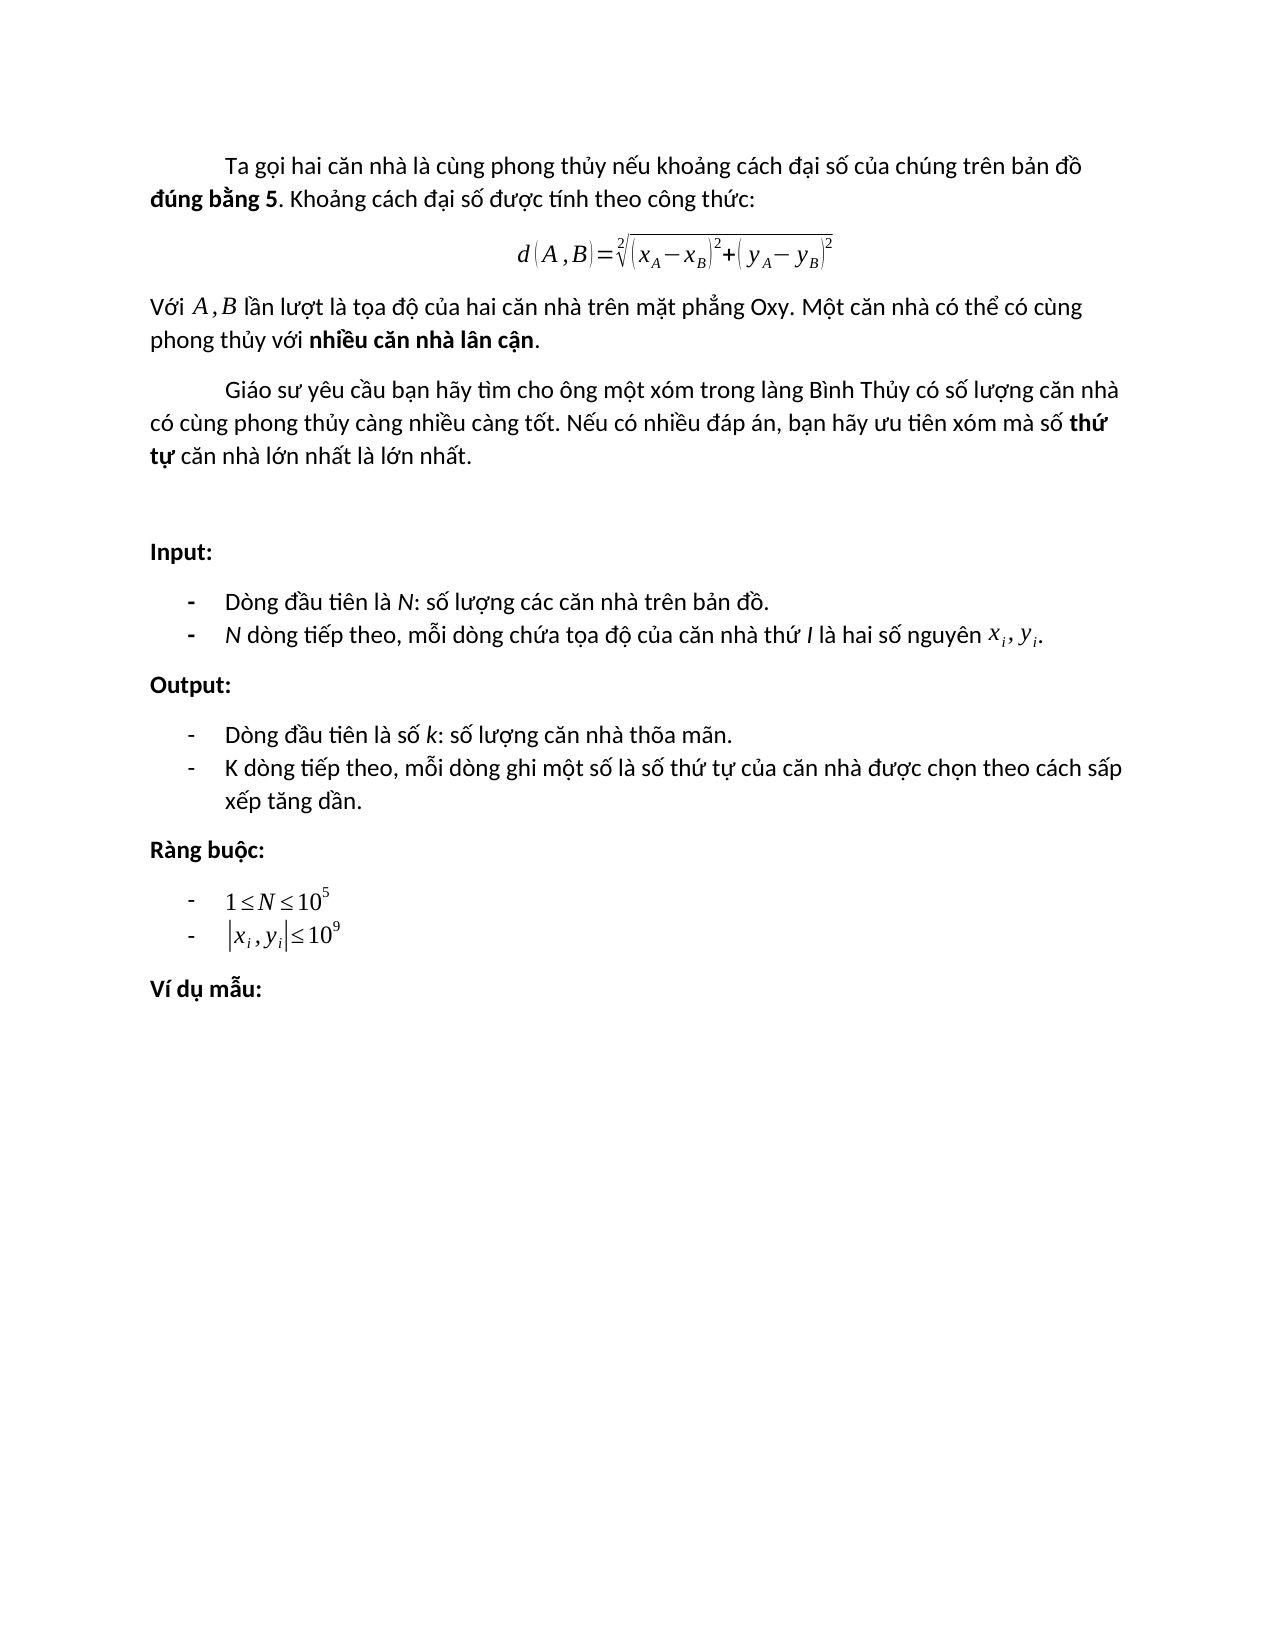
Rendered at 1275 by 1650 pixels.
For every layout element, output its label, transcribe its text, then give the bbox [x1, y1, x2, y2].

text Ràng buộc: [150, 834, 1125, 865]
list Dòng đầu tiên là số k: số lượng căn nhà thõa mãn. [187, 719, 1125, 749]
list N dòng tiếp theo, mỗi dòng chứa tọa độ của căn nhà thứ I là hai số nguyên . [187, 619, 1125, 650]
list K dòng tiếp theo, mỗi dòng ghi một số là số thứ tự của căn nhà được chọn theo cách sấp xếp tăng dần. [187, 752, 1125, 815]
list Dòng đầu tiên là N: số lượng các căn nhà trên bản đồ. [187, 586, 1125, 617]
text Output: [150, 669, 1125, 700]
text Giáo sư yêu cầu bạn hãy tìm cho ông một xóm trong làng Bình Thủy có số lượng căn nhà có cùng phong thủy càng nhiều càng tốt. Nếu có nhiều đáp án, bạn hãy ưu tiên xóm mà số thứ tự căn nhà lớn nhất là lớn nhất. [150, 374, 1125, 470]
text Ta gọi hai căn nhà là cùng phong thủy nếu khoảng cách đại số của chúng trên bản đồ đúng bằng 5. Khoảng cách đại số được tính theo công thức: [150, 150, 1125, 213]
text Với lần lượt là tọa độ của hai căn nhà trên mặt phẳng Oxy. Một căn nhà có thể có cùng phong thủy với nhiều căn nhà lân cận. [150, 291, 1125, 355]
text Ví dụ mẫu: [150, 973, 1125, 1003]
text Input: [150, 536, 1125, 567]
